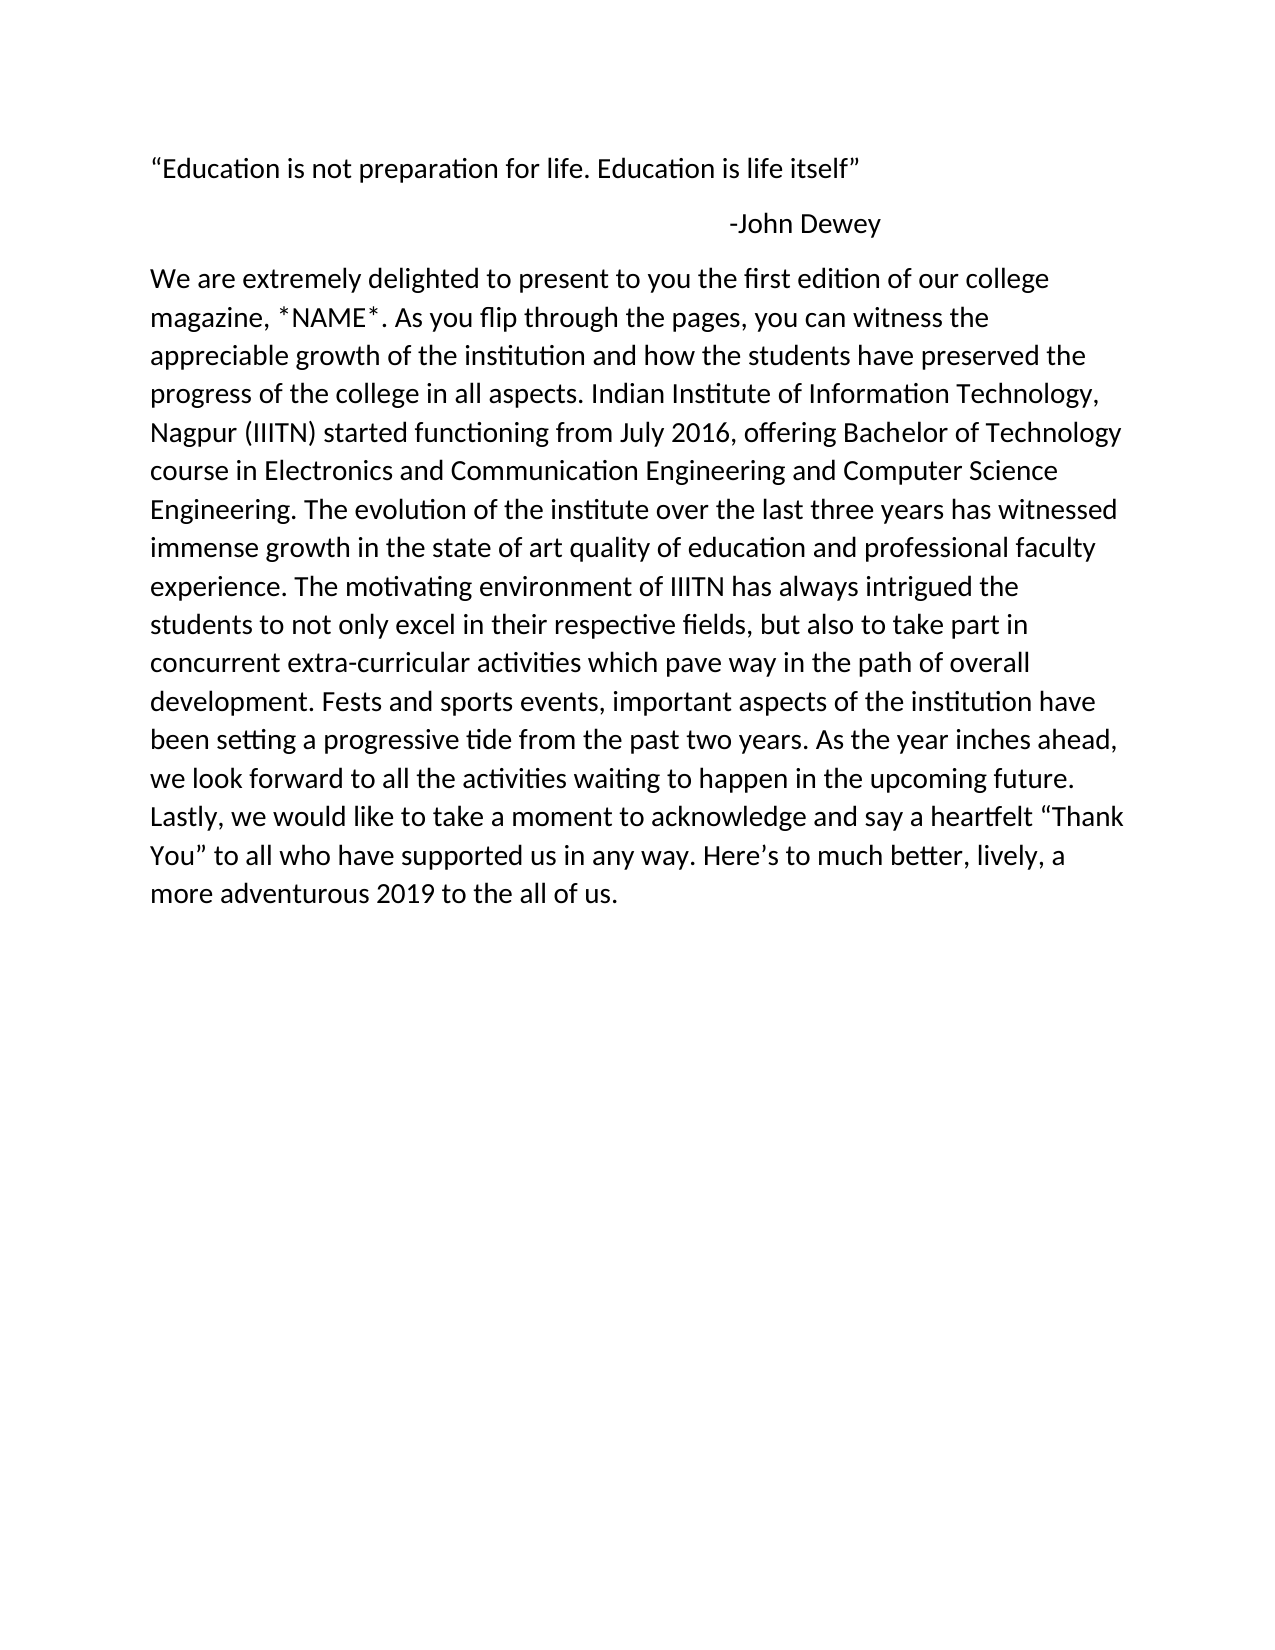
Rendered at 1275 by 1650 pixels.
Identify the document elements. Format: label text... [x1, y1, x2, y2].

text We are extremely delighted to present to you the first edition of our college magazine, *NAME*. As you flip through the pages, you can witness the appreciable growth of the institution and how the students have preserved the progress of the college in all aspects. Indian Institute of Information Technology, Nagpur (IIITN) started functioning from July 2016, offering Bachelor of Technology course in Electronics and Communication Engineering and Computer Science Engineering. The evolution of the institute over the last three years has witnessed immense growth in the state of art quality of education and professional faculty experience. The motivating environment of IIITN has always intrigued the students to not only excel in their respective fields, but also to take part in concurrent extra-curricular activities which pave way in the path of overall development. Fests and sports events, important aspects of the institution have been setting a progressive tide from the past two years. As the year inches ahead, we look forward to all the activities waiting to happen in the upcoming future. Lastly, we would like to take a moment to acknowledge and say a heartfelt “Thank You” to all who have supported us in any way. Here’s to much better, lively, a more adventurous 2019 to the all of us. [150, 260, 1125, 911]
text -John Dewey [150, 205, 1125, 241]
text “Education is not preparation for life. Education is life itself” [150, 150, 1125, 186]
